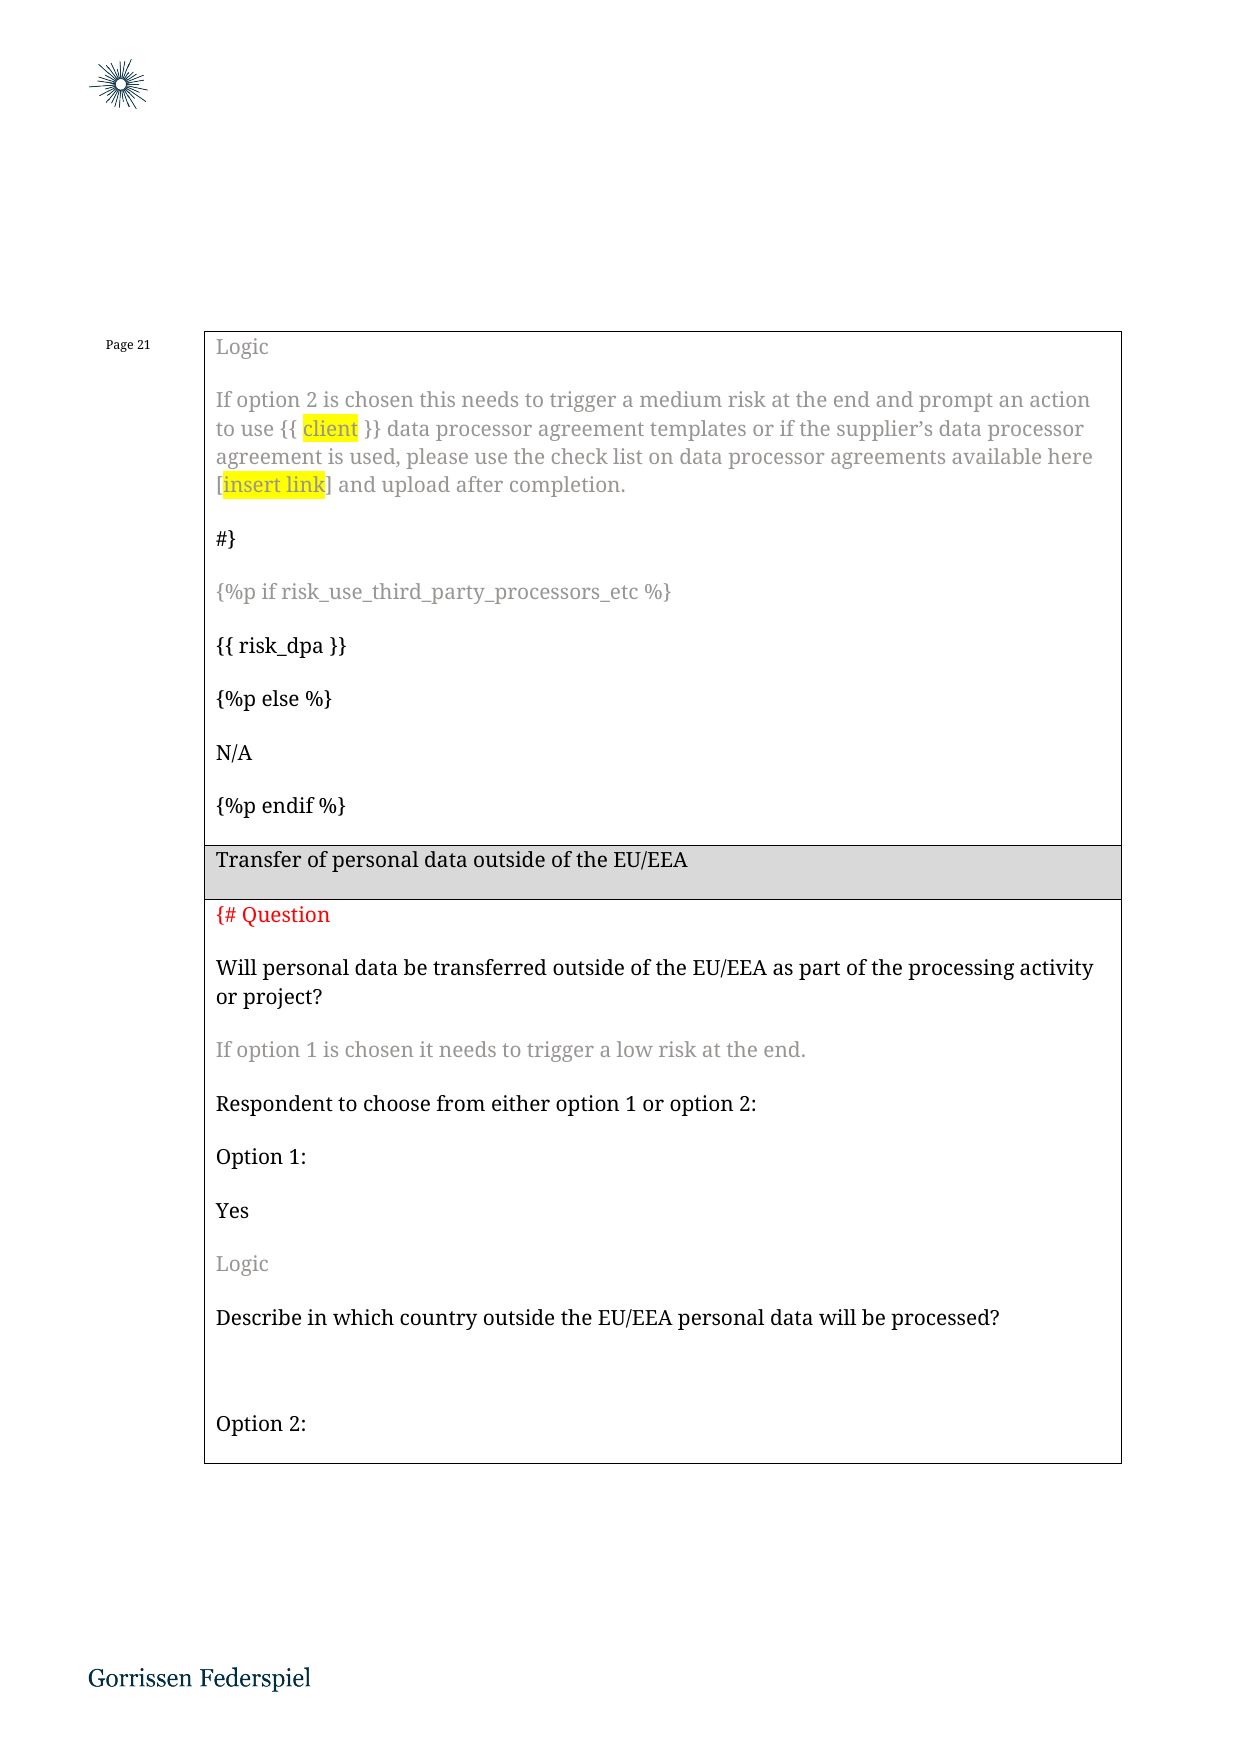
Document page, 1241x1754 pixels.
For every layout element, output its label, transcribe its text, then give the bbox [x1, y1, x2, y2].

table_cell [205, 332, 1121, 844]
table_cell Transfer of personal data outside of the EU/EEA [205, 846, 1121, 899]
picture [88, 1667, 311, 1692]
picture [88, 59, 148, 109]
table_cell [205, 900, 1121, 1463]
